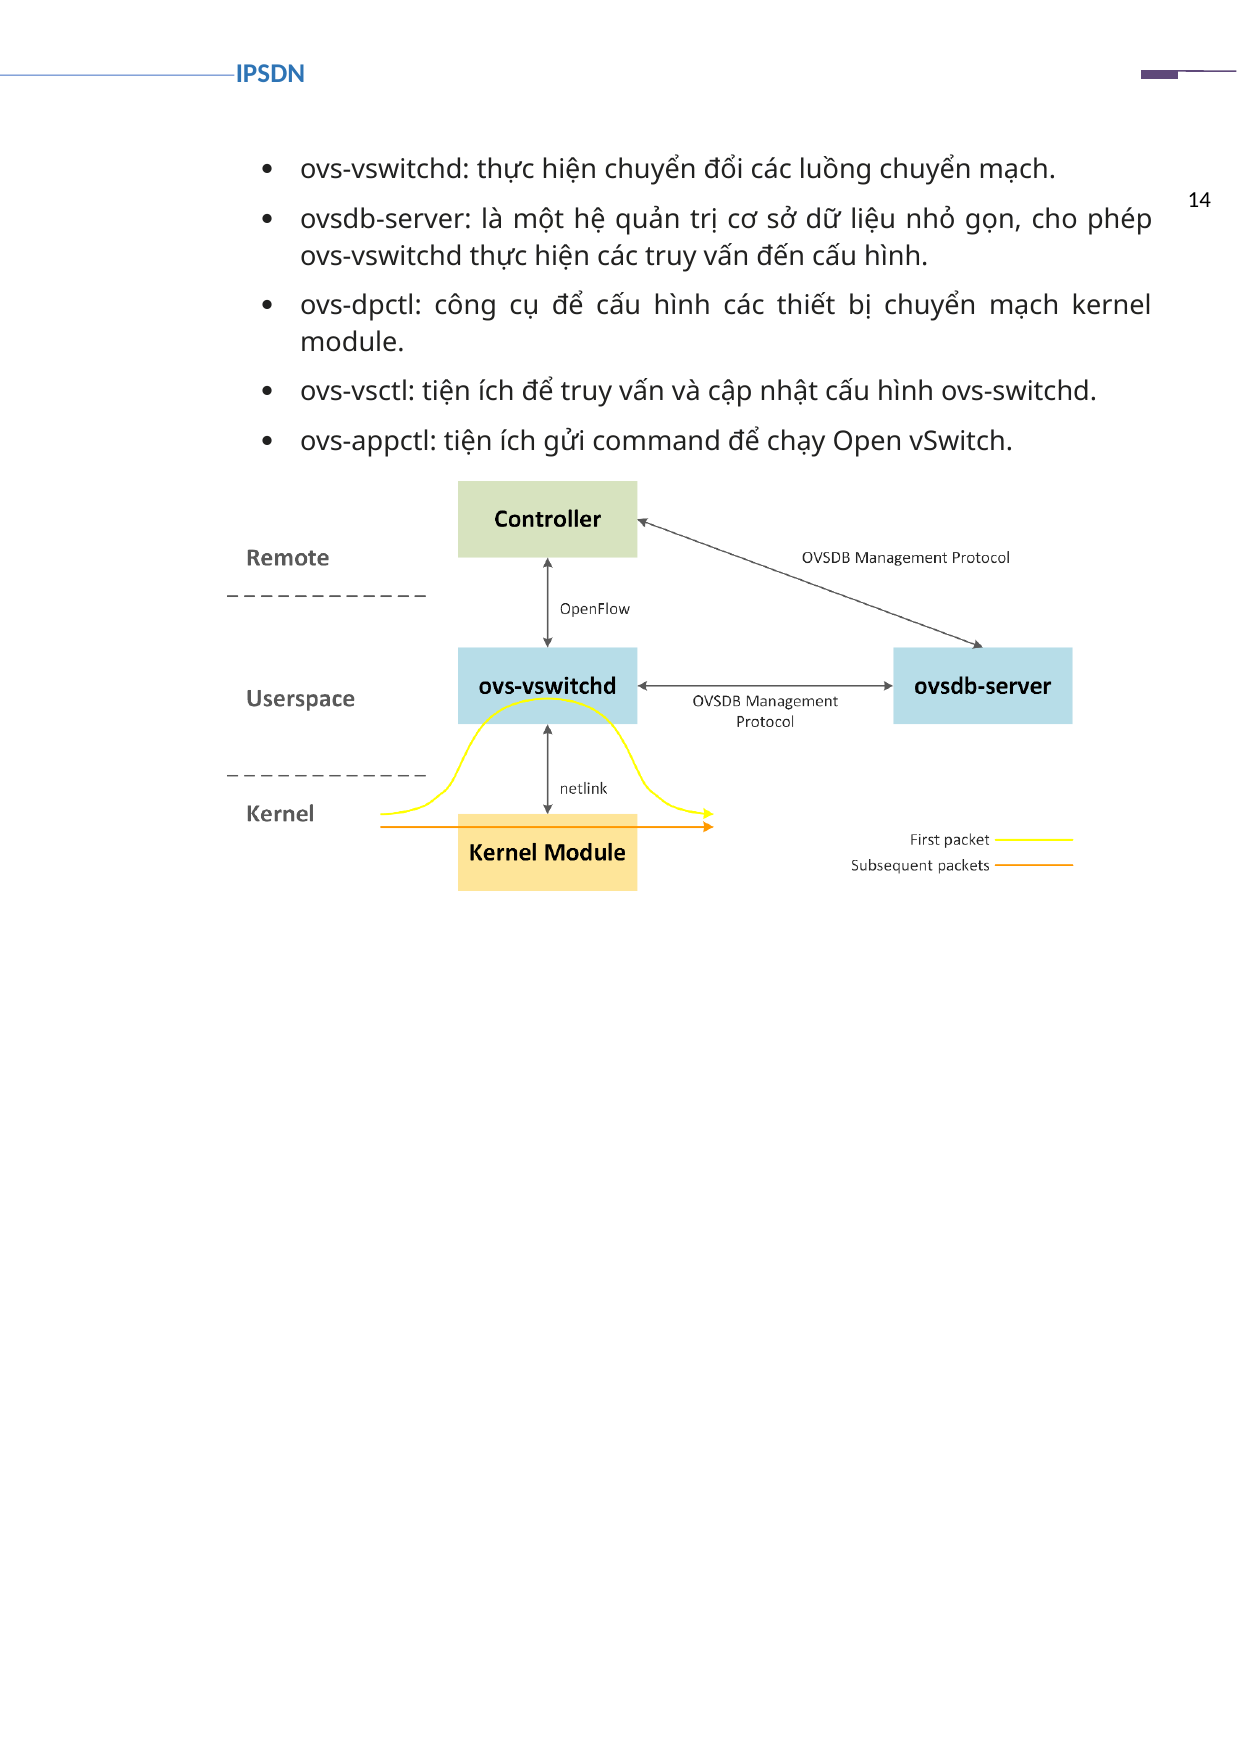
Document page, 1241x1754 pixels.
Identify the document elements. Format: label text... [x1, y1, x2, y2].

list ovs-vsctl: tiện ích để truy vấn và cập nhật cấu hình ovs-switchd. [262, 372, 1153, 409]
list ovs-vswitchd: thực hiện chuyển đổi các luồng chuyển mạch. [262, 150, 1153, 187]
list ovs-appctl: tiện ích gửi command để chạy Open vSwitch. [262, 421, 1153, 458]
list ovs-dpctl: công cụ để cấu hình các thiết bị chuyển mạch kernel module. [262, 286, 1153, 359]
picture [150, 470, 1175, 897]
list ovsdb-server: là một hệ quản trị cơ sở dữ liệu nhỏ gọn, cho phép ovs-vswitchd thực hiện các truy vấn đến cấu hình. [262, 199, 1153, 273]
